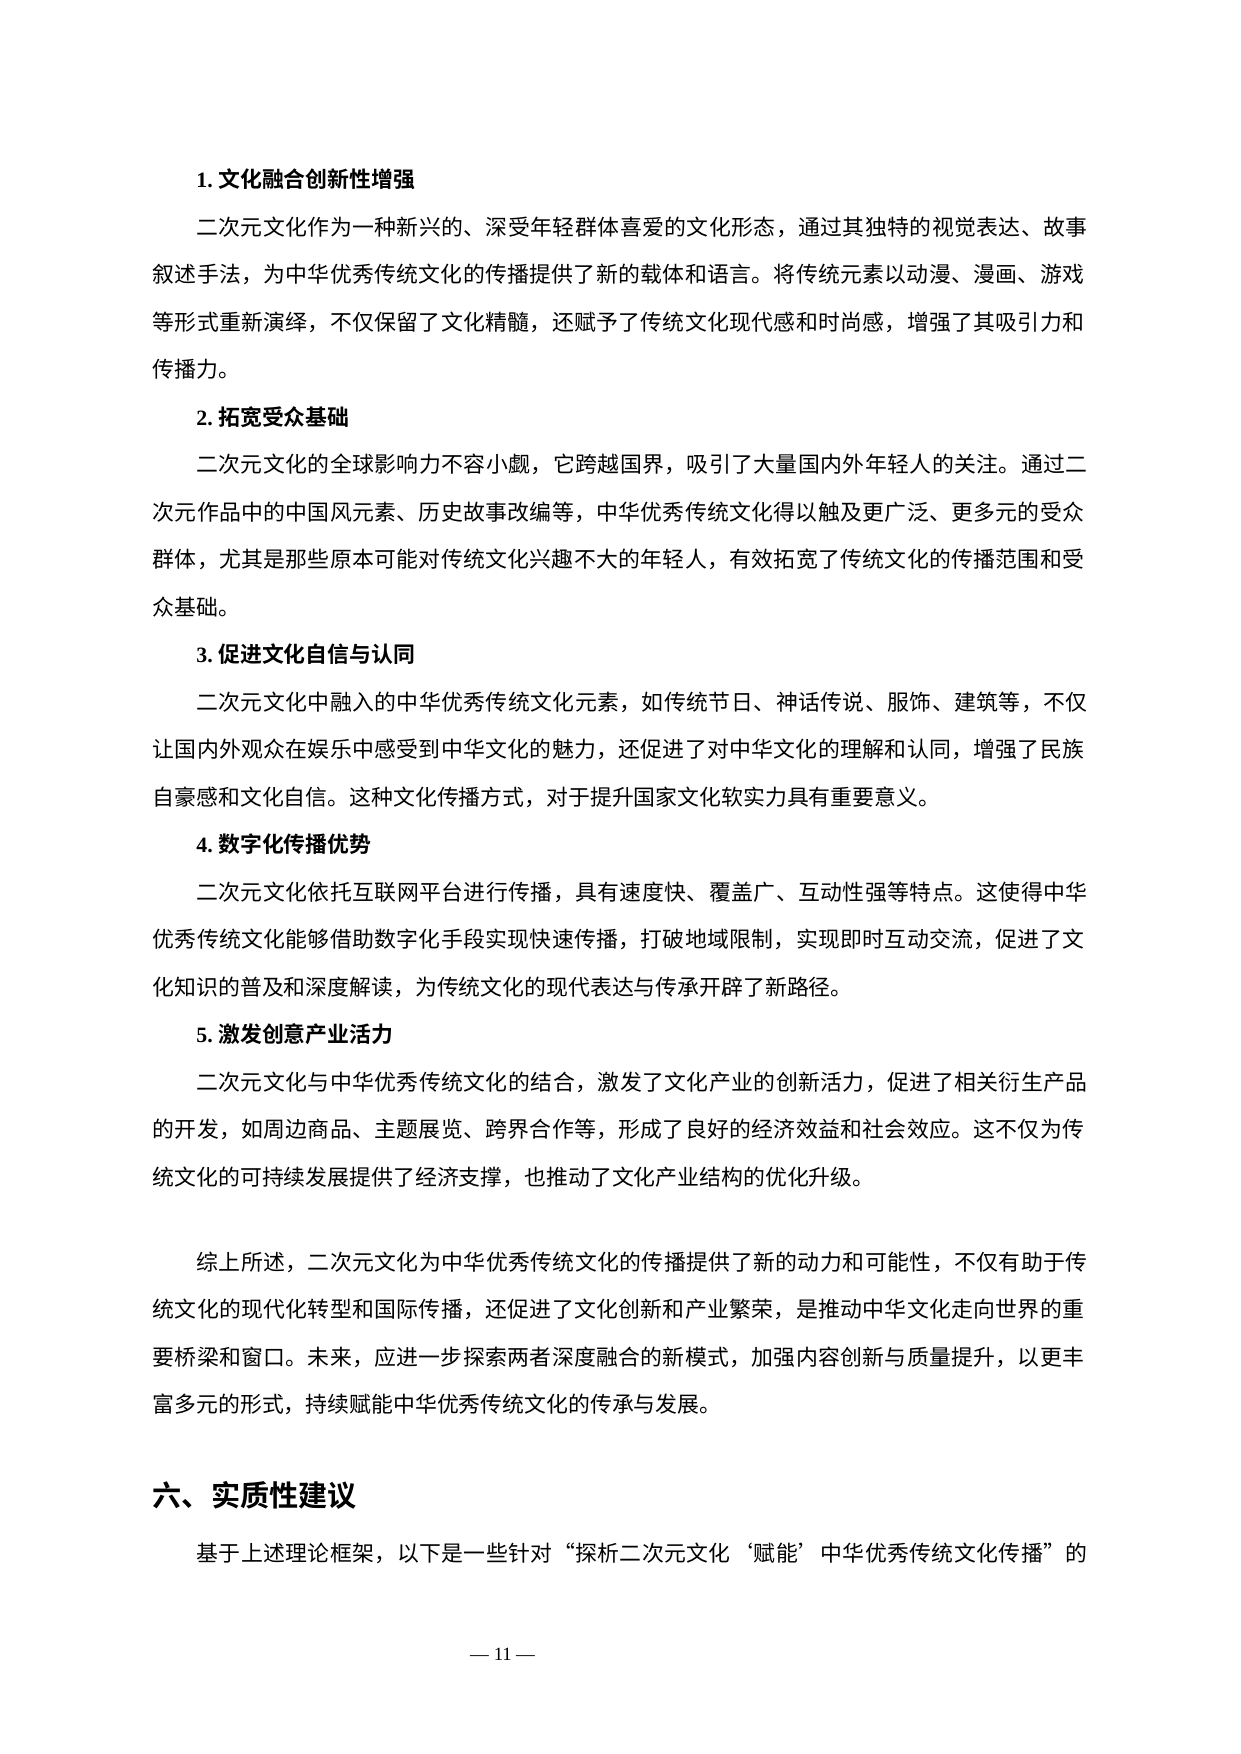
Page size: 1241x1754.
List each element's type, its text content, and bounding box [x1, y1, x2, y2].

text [152, 1536, 1088, 1568]
text 综上所述，二次元文化为中华优秀传统文化的传播提供了新的动力和可能性，不仅有助于传统文化的现代化转型和国际传播，还促进了文化创新和产业繁荣，是推动中华文化走向世界的重要桥梁和窗口。未来，应进一步探索两者深度融合的新模式，加强内容创新与质量提升，以更丰富多元的形式，持续赋能中华优秀传统文化的传承与发展。 [152, 1245, 1088, 1419]
text 1. 文化融合创新性增强 [152, 162, 1088, 194]
text 二次元文化中融入的中华优秀传统文化元素，如传统节日、神话传说、服饰、建筑等，不仅让国内外观众在娱乐中感受到中华文化的魅力，还促进了对中华文化的理解和认同，增强了民族自豪感和文化自信。这种文化传播方式，对于提升国家文化软实力具有重要意义。 [152, 684, 1088, 811]
text 二次元文化的全球影响力不容小觑，它跨越国界，吸引了大量国内外年轻人的关注。通过二次元作品中的中国风元素、历史故事改编等，中华优秀传统文化得以触及更广泛、更多元的受众群体，尤其是那些原本可能对传统文化兴趣不大的年轻人，有效拓宽了传统文化的传播范围和受众基础。 [152, 447, 1088, 621]
text 3. 促进文化自信与认同 [152, 637, 1088, 669]
text 六、实质性建议 [152, 1473, 1088, 1515]
text 二次元文化与中华优秀传统文化的结合，激发了文化产业的创新活力，促进了相关衍生产品的开发，如周边商品、主题展览、跨界合作等，形成了良好的经济效益和社会效应。这不仅为传统文化的可持续发展提供了经济支撑，也推动了文化产业结构的优化升级。 [152, 1064, 1088, 1191]
text 4. 数字化传播优势 [152, 827, 1088, 859]
text 二次元文化依托互联网平台进行传播，具有速度快、覆盖广、互动性强等特点。这使得中华优秀传统文化能够借助数字化手段实现快速传播，打破地域限制，实现即时互动交流，促进了文化知识的普及和深度解读，为传统文化的现代表达与传承开辟了新路径。 [152, 874, 1088, 1001]
text 2. 拓宽受众基础 [152, 399, 1088, 431]
text 二次元文化作为一种新兴的、深受年轻群体喜爱的文化形态，通过其独特的视觉表达、故事叙述手法，为中华优秀传统文化的传播提供了新的载体和语言。将传统元素以动漫、漫画、游戏等形式重新演绎，不仅保留了文化精髓，还赋予了传统文化现代感和时尚感，增强了其吸引力和传播力。 [152, 209, 1088, 384]
text 5. 激发创意产业活力 [152, 1017, 1088, 1049]
